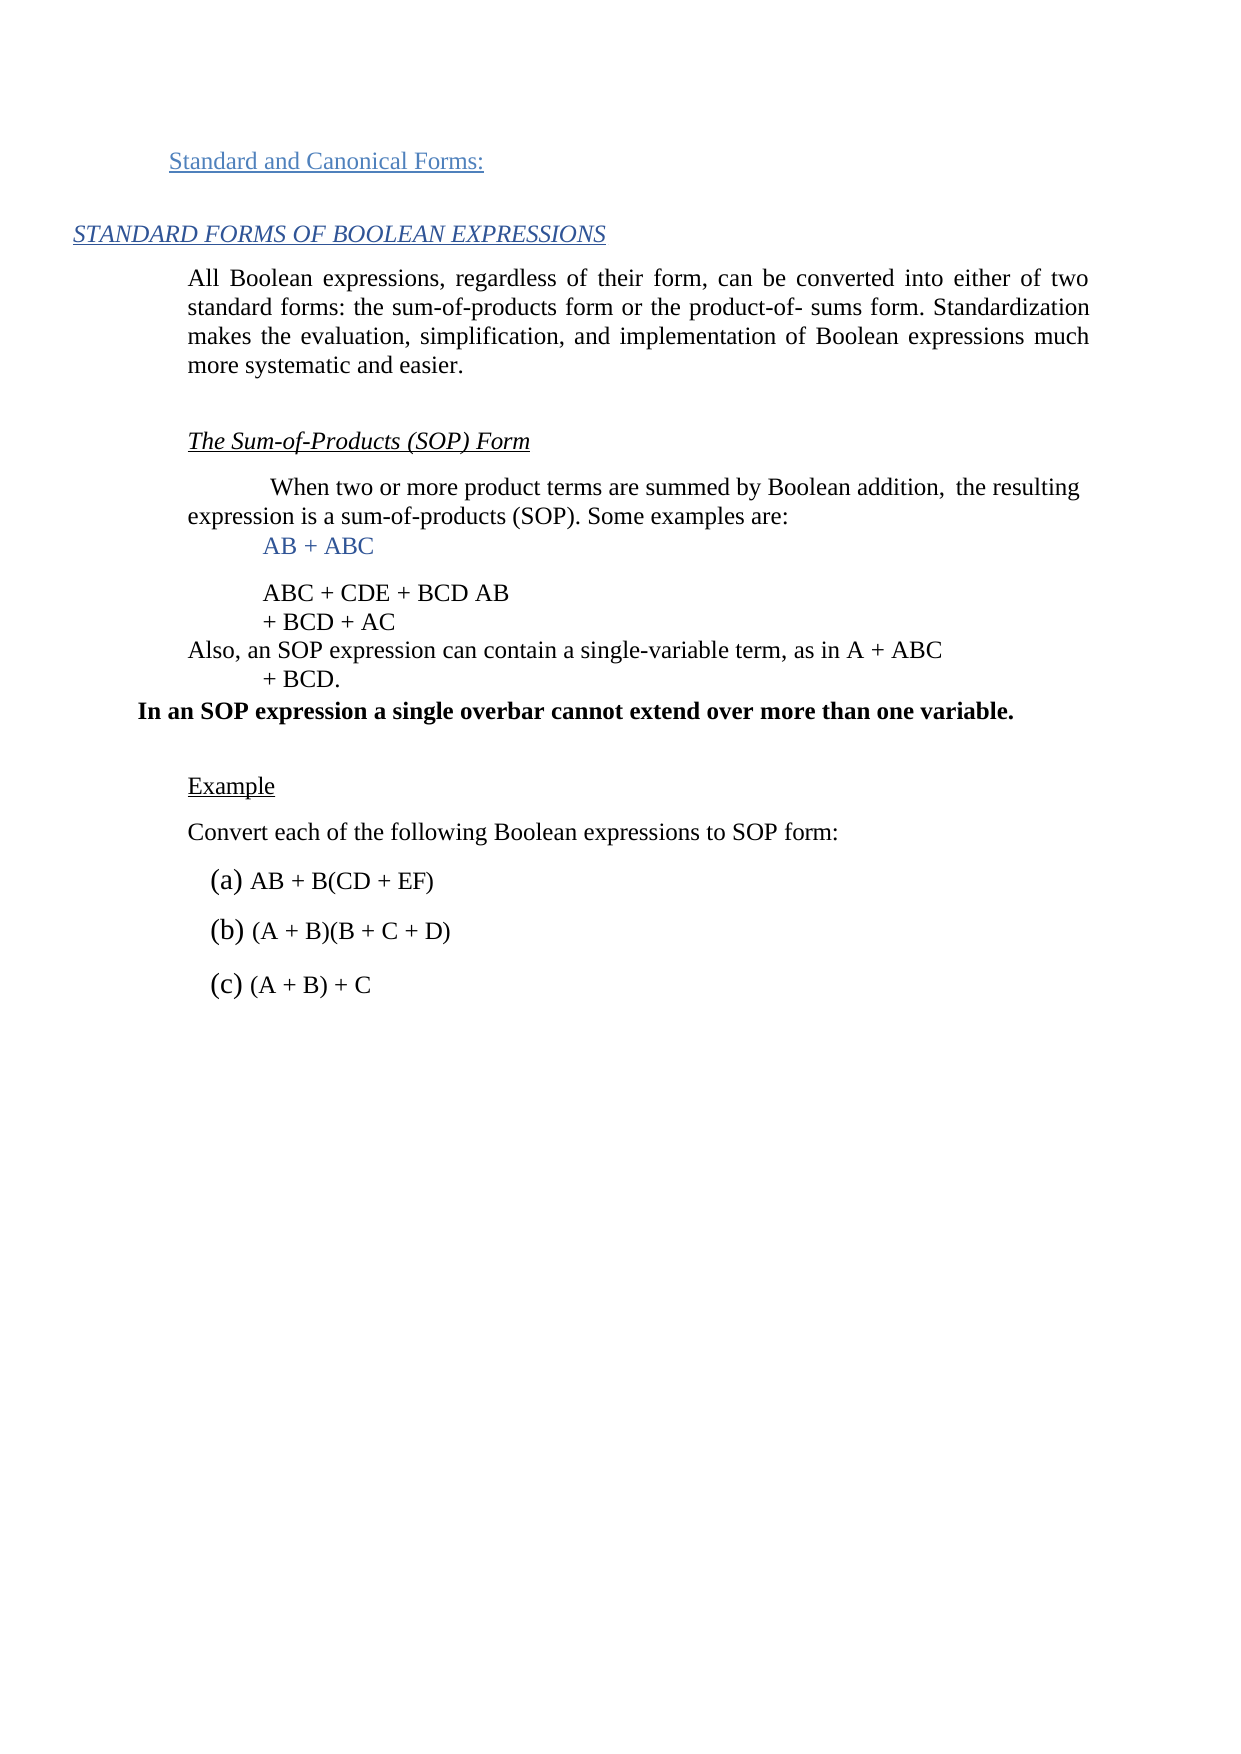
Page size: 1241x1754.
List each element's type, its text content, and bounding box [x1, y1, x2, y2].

subtitle STANDARD FORMS OF BOOLEAN EXPRESSIONS [73, 219, 1198, 247]
text Standard and Canonical Forms: [169, 146, 1198, 175]
list (A + B) + C [210, 966, 1198, 1000]
text All Boolean expressions, regardless of their form, can be converted into either of two standard forms: the sum-of-products form or the product-of- sums form. Standardization makes the evaluation, simplification, and implementation of Boolean expressions much more systematic and easier. [187, 263, 1090, 378]
text Also, an SOP expression can contain a single-variable term, as in A + ABC + BCD. [187, 636, 960, 693]
subtitle AB + ABC [262, 531, 1198, 560]
text ABC + CDE + BCD AB + BCD + AC [262, 578, 527, 636]
text When two or more product terms are summed by Boolean addition, the resulting expression is a sum-of-products (SOP). Some examples are: [187, 472, 1089, 530]
text Example [187, 771, 1198, 800]
subtitle In an SOP expression a single overbar cannot extend over more than one variable. [137, 696, 1069, 725]
list AB + B(CD + EF) [210, 862, 1198, 896]
text The Sum-of-Products (SOP) Form [187, 426, 1198, 454]
list (A + B)(B + C + D) [210, 912, 1198, 946]
text Convert each of the following Boolean expressions to SOP form: [187, 817, 1198, 846]
